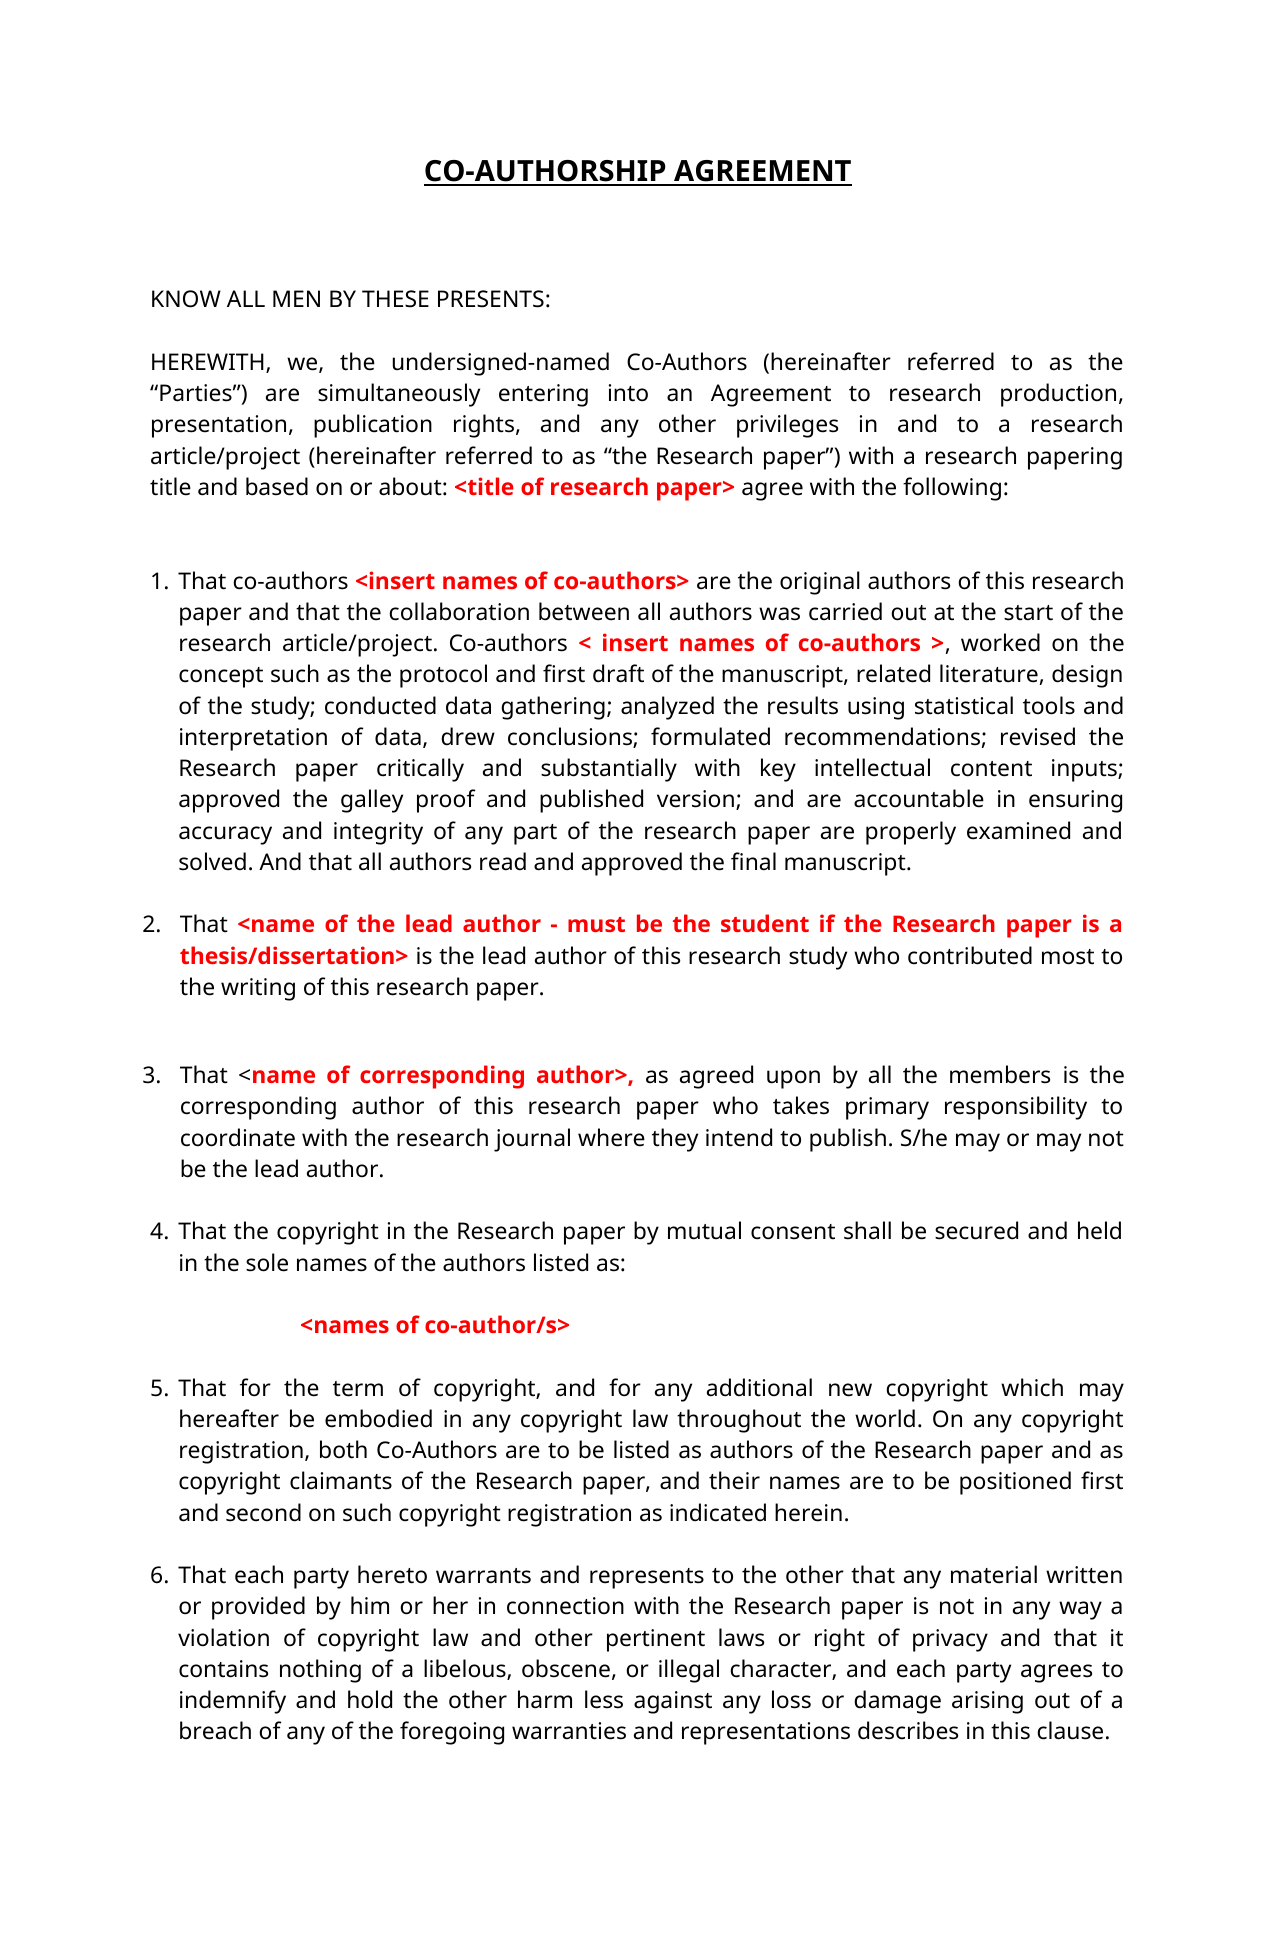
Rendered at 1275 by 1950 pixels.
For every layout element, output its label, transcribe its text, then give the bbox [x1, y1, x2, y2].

list That each party hereto warrants and represents to the other that any material written or provided by him or her in connection with the Research paper is not in any way a violation of copyright law and other pertinent laws or right of privacy and that it contains nothing of a libelous, obscene, or illegal character, and each party agrees to indemnify and hold the other harm less against any loss or damage arising out of a breach of any of the foregoing warranties and representations describes in this clause. [150, 1559, 1125, 1746]
text <names of co-author/s> [300, 1309, 1125, 1340]
list That for the term of copyright, and for any additional new copyright which may hereafter be embodied in any copyright law throughout the world. On any copyright registration, both Co-Authors are to be listed as authors of the Research paper and as copyright claimants of the Research paper, and their names are to be positioned first and second on such copyright registration as indicated herein. [150, 1371, 1125, 1528]
list That the copyright in the Research paper by mutual consent shall be secured and held in the sole names of the authors listed as: [150, 1215, 1125, 1278]
list That <name of the lead author - must be the student if the Research paper is a thesis/dissertation> is the lead author of this research study who contributed most to the writing of this research paper. [142, 908, 1125, 1002]
list That <name of corresponding author>, as agreed upon by all the members is the corresponding author of this research paper who takes primary responsibility to coordinate with the research journal where they intend to publish. S/he may or may not be the lead author. [142, 1059, 1125, 1184]
text HEREWITH, we, the undersigned-named Co-Authors (hereinafter referred to as the “Parties”) are simultaneously entering into an Agreement to research production, presentation, publication rights, and any other privileges in and to a research article/project (hereinafter referred to as “the Research paper”) with a research papering title and based on or about: <title of research paper> agree with the following: [150, 346, 1125, 502]
text KNOW ALL MEN BY THESE PRESENTS: [150, 283, 1125, 315]
list That co-authors <insert names of co-authors> are the original authors of this research paper and that the collaboration between all authors was carried out at the start of the research article/project. Co-authors < insert names of co-authors >, worked on the concept such as the protocol and first draft of the manuscript, related literature, design of the study; conducted data gathering; analyzed the results using statistical tools and interpretation of data, drew conclusions; formulated recommendations; revised the Research paper critically and substantially with key intellectual content inputs; approved the galley proof and published version; and are accountable in ensuring accuracy and integrity of any part of the research paper are properly examined and solved. And that all authors read and approved the final manuscript. [150, 565, 1125, 877]
text CO-AUTHORSHIP AGREEMENT [150, 150, 1125, 190]
